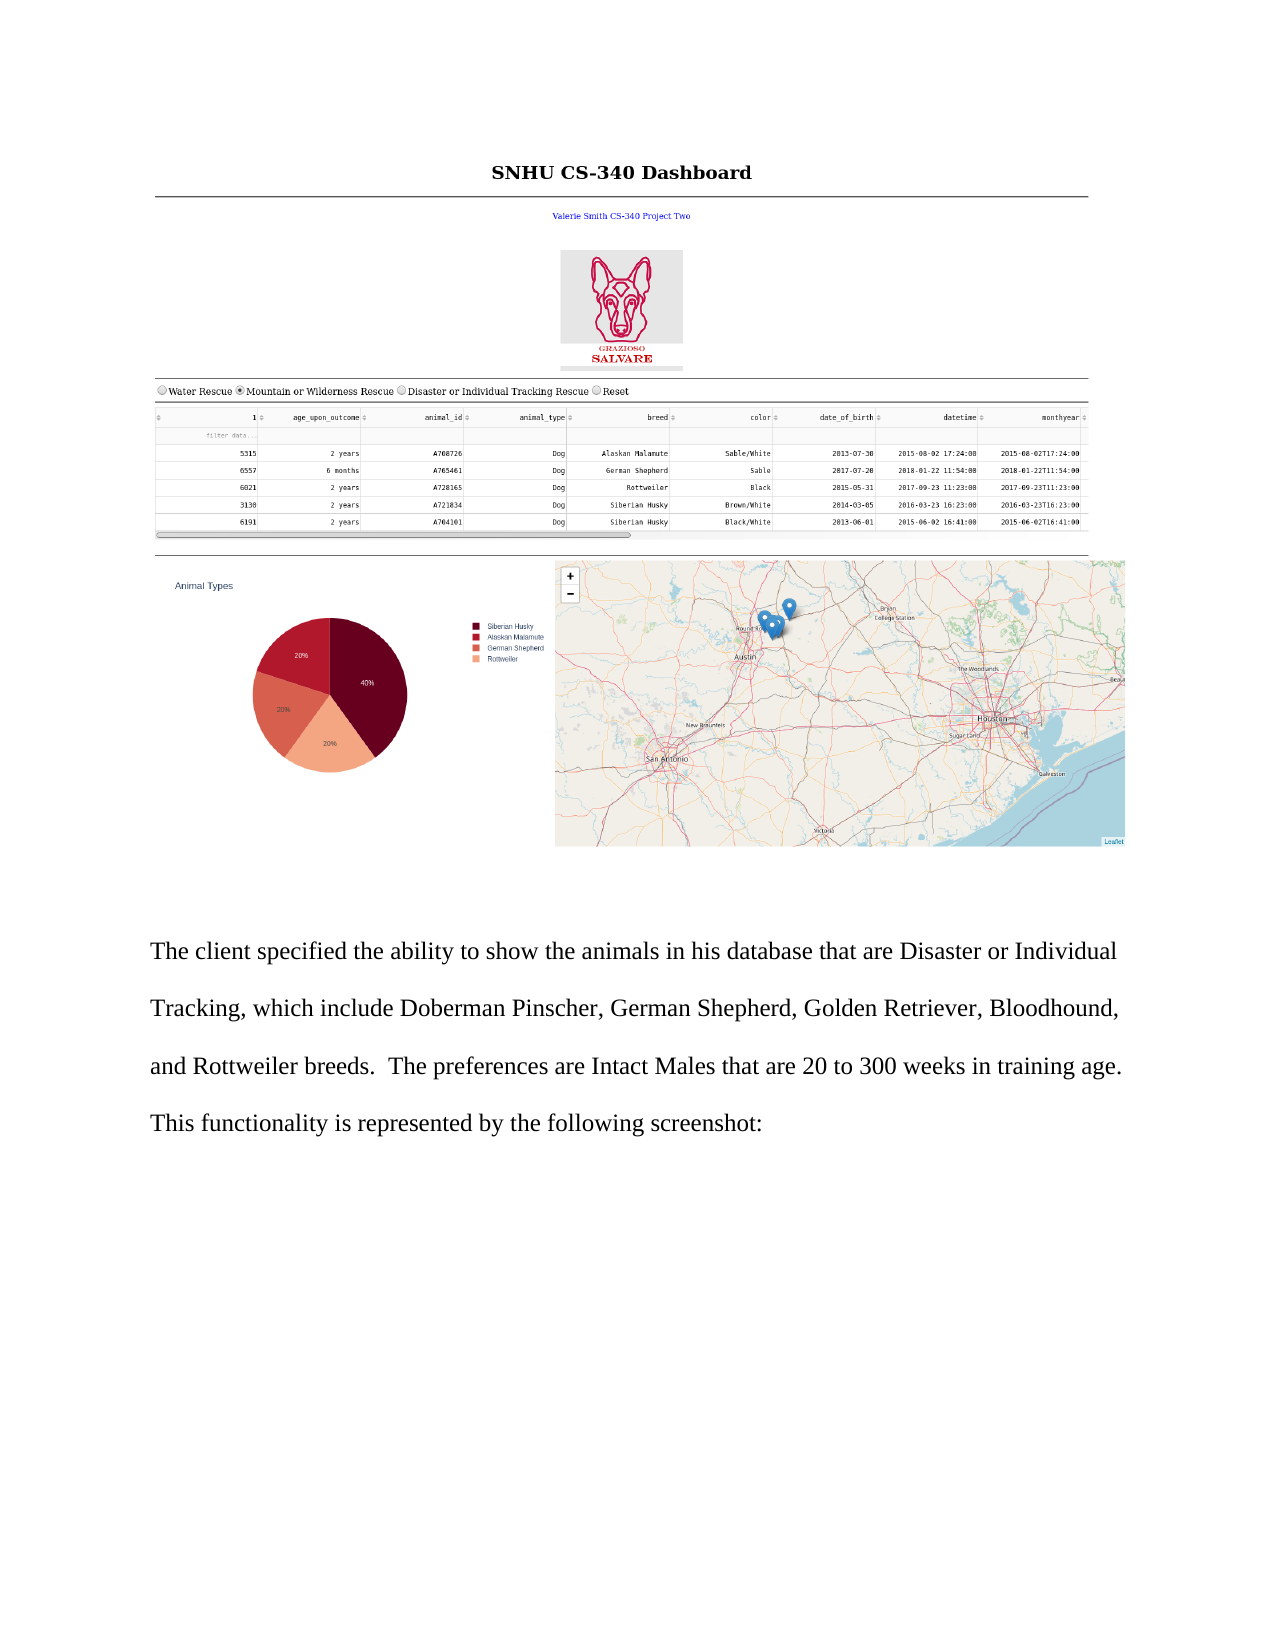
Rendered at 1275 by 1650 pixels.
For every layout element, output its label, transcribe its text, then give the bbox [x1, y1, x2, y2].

picture [150, 150, 1125, 851]
text The client specified the ability to show the animals in his database that are Disaster or Individual Tracking, which include Doberman Pinscher, German Shepherd, Golden Retriever, Bloodhound, and Rottweiler breeds. The preferences are Intact Males that are 20 to 300 weeks in training age. This functionality is represented by the following screenshot: [150, 936, 1125, 1137]
